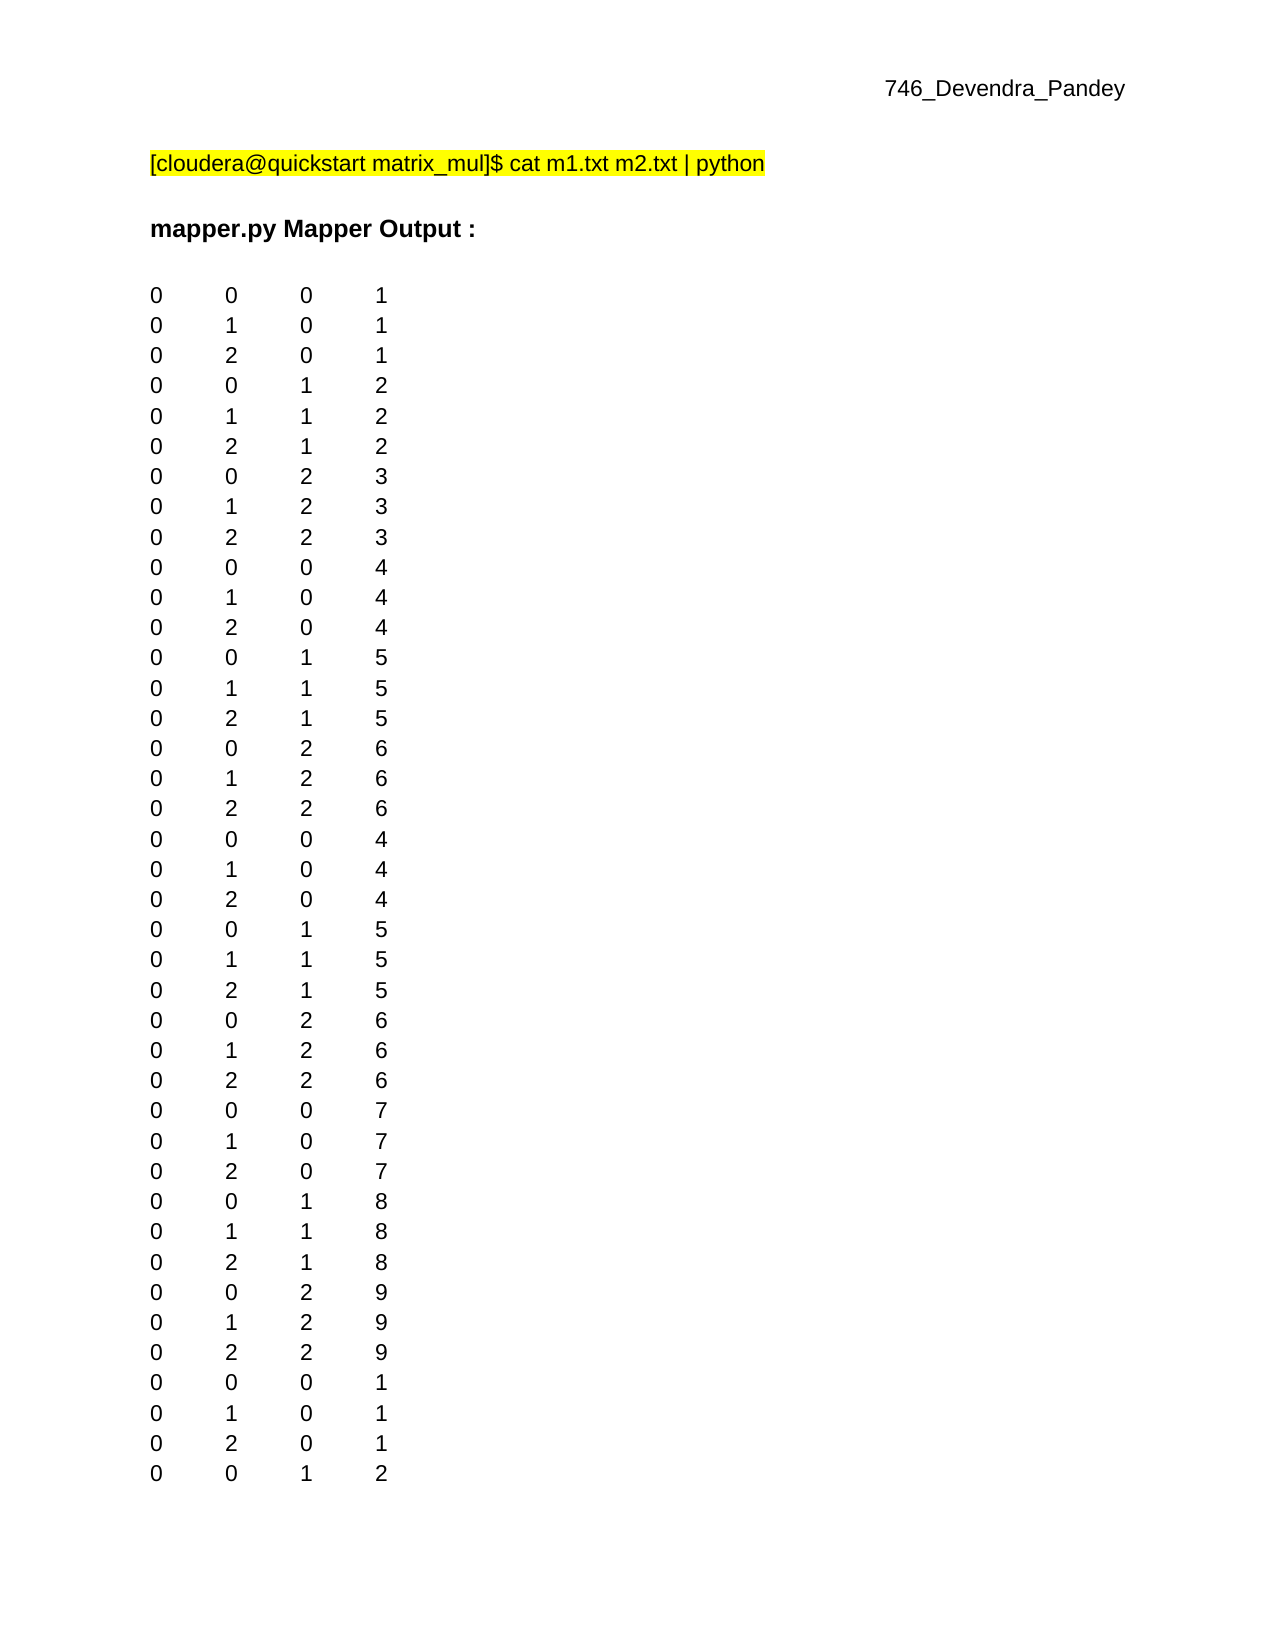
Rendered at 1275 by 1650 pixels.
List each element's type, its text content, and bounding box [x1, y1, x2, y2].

text 0 2 0 4 [150, 886, 1125, 912]
text 0 2 2 9 [150, 1339, 1125, 1365]
text 0 1 2 6 [150, 1037, 1125, 1063]
text 0 1 2 9 [150, 1309, 1125, 1335]
text 0 1 0 1 [150, 1399, 1125, 1426]
text 0 0 0 4 [150, 826, 1125, 852]
text 0 1 1 2 [150, 403, 1125, 429]
text 0 2 2 6 [150, 795, 1125, 822]
text 0 0 1 2 [150, 1460, 1125, 1486]
text 0 1 2 6 [150, 765, 1125, 791]
text 0 2 0 4 [150, 614, 1125, 640]
text 0 2 1 8 [150, 1248, 1125, 1275]
text 0 1 0 1 [150, 312, 1125, 338]
text 0 0 0 4 [150, 554, 1125, 580]
text 0 0 1 8 [150, 1188, 1125, 1214]
text 0 1 1 5 [150, 946, 1125, 973]
text 0 2 0 1 [150, 1430, 1125, 1456]
text 0 0 2 6 [150, 735, 1125, 761]
text 0 2 0 1 [150, 342, 1125, 368]
text 0 2 1 5 [150, 705, 1125, 731]
text 0 2 0 7 [150, 1158, 1125, 1184]
text 0 0 2 3 [150, 463, 1125, 489]
text 0 2 1 2 [150, 433, 1125, 459]
text 0 0 1 2 [150, 372, 1125, 399]
text 0 0 0 7 [150, 1097, 1125, 1124]
text 0 1 0 7 [150, 1128, 1125, 1154]
text 0 2 2 6 [150, 1067, 1125, 1093]
text [cloudera@quickstart matrix_mul]$ cat m1.txt m2.txt | python mapper.py Mapper Output : [150, 150, 883, 242]
text 0 0 0 1 [150, 282, 1125, 308]
text 0 0 0 1 [150, 1369, 1125, 1396]
text 0 1 0 4 [150, 856, 1125, 882]
text 0 1 2 3 [150, 493, 1125, 519]
text 0 1 1 8 [150, 1218, 1125, 1244]
text 0 2 1 5 [150, 977, 1125, 1003]
text 0 1 0 4 [150, 584, 1125, 610]
text 0 1 1 5 [150, 674, 1125, 701]
text 0 0 1 5 [150, 644, 1125, 671]
text 0 0 2 6 [150, 1007, 1125, 1033]
text 0 2 2 3 [150, 523, 1125, 550]
text 0 0 2 9 [150, 1279, 1125, 1305]
text 0 0 1 5 [150, 916, 1125, 942]
